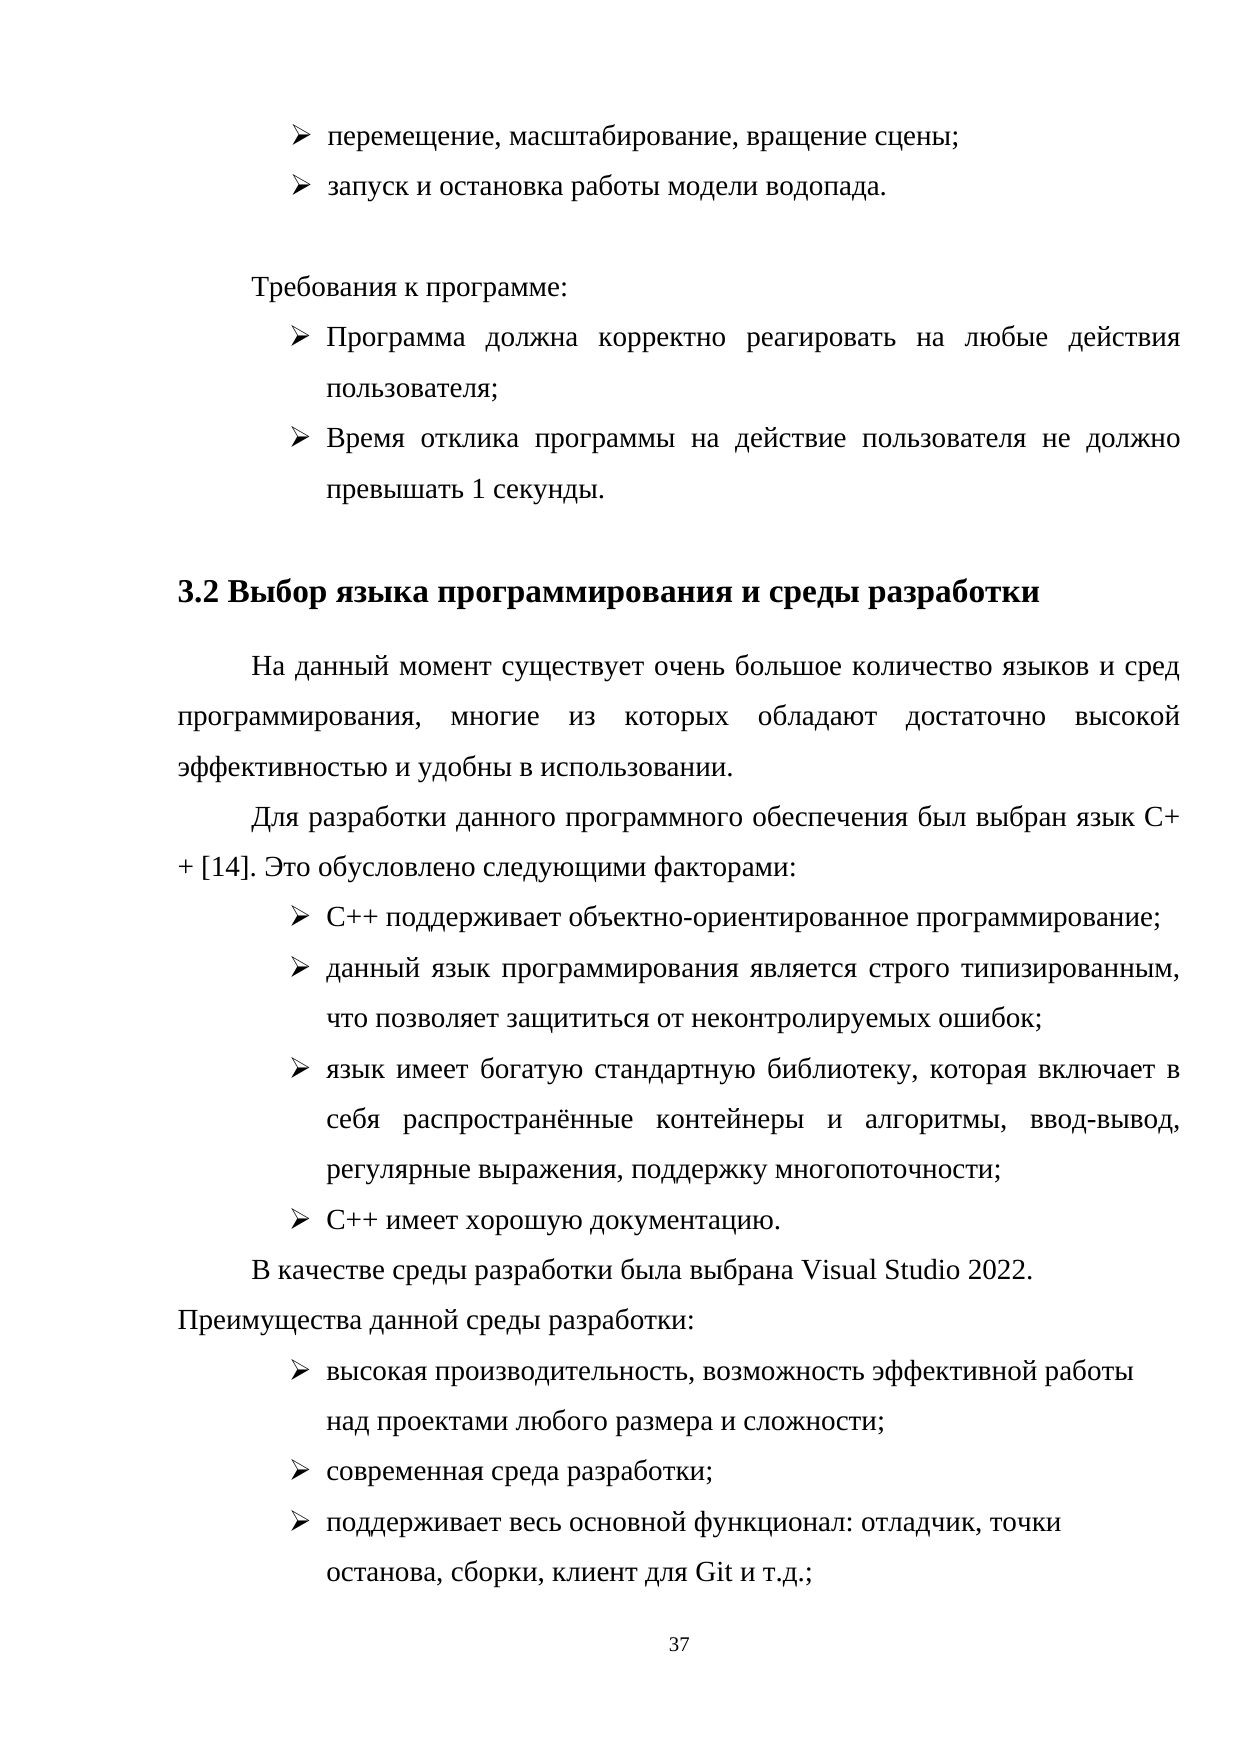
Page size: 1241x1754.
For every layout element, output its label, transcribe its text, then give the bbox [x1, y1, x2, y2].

list современная среда разработки; [288, 1453, 1181, 1487]
list Время отклика программы на действие пользователя не должно превышать 1 секунды. [288, 420, 1181, 504]
text Требования к программе: [177, 269, 1181, 303]
list запуск и остановка работы модели водопада. [290, 168, 1181, 202]
list C++ поддерживает объектно-ориентированное программирование; [288, 899, 1181, 933]
text Для разработки данного программного обеспечения был выбран язык C++ [14]. Это обусловлено следующими факторами: [177, 799, 1181, 883]
list поддерживает весь основной функционал: отладчик, точки останова, сборки, клиент для Git и т.д.; [288, 1504, 1181, 1588]
list высокая производительность, возможность эффективной работы над проектами любого размера и сложности; [288, 1353, 1181, 1437]
text На данный момент существует очень большое количество языков и сред программирования, многие из которых обладают достаточно высокой эффективностью и удобны в использовании. [177, 648, 1181, 782]
list С++ имеет хорошую документацию. [288, 1202, 1181, 1235]
text 3.2 Выбор языка программирования и среды разработки [177, 571, 1181, 610]
list Программа должна корректно реагировать на любые действия пользователя; [288, 319, 1181, 403]
list язык имеет богатую стандартную библиотеку, которая включает в себя распространённые контейнеры и алгоритмы, ввод-вывод, регулярные выражения, поддержку многопоточности; [288, 1051, 1181, 1185]
text В качестве среды разработки была выбрана Visual Studio 2022. Преимущества данной среды разработки: [177, 1252, 1181, 1336]
list перемещение, масштабирование, вращение сцены; [290, 118, 1181, 152]
list данный язык программирования является строго типизированным, что позволяет защититься от неконтролируемых ошибок; [288, 950, 1181, 1034]
